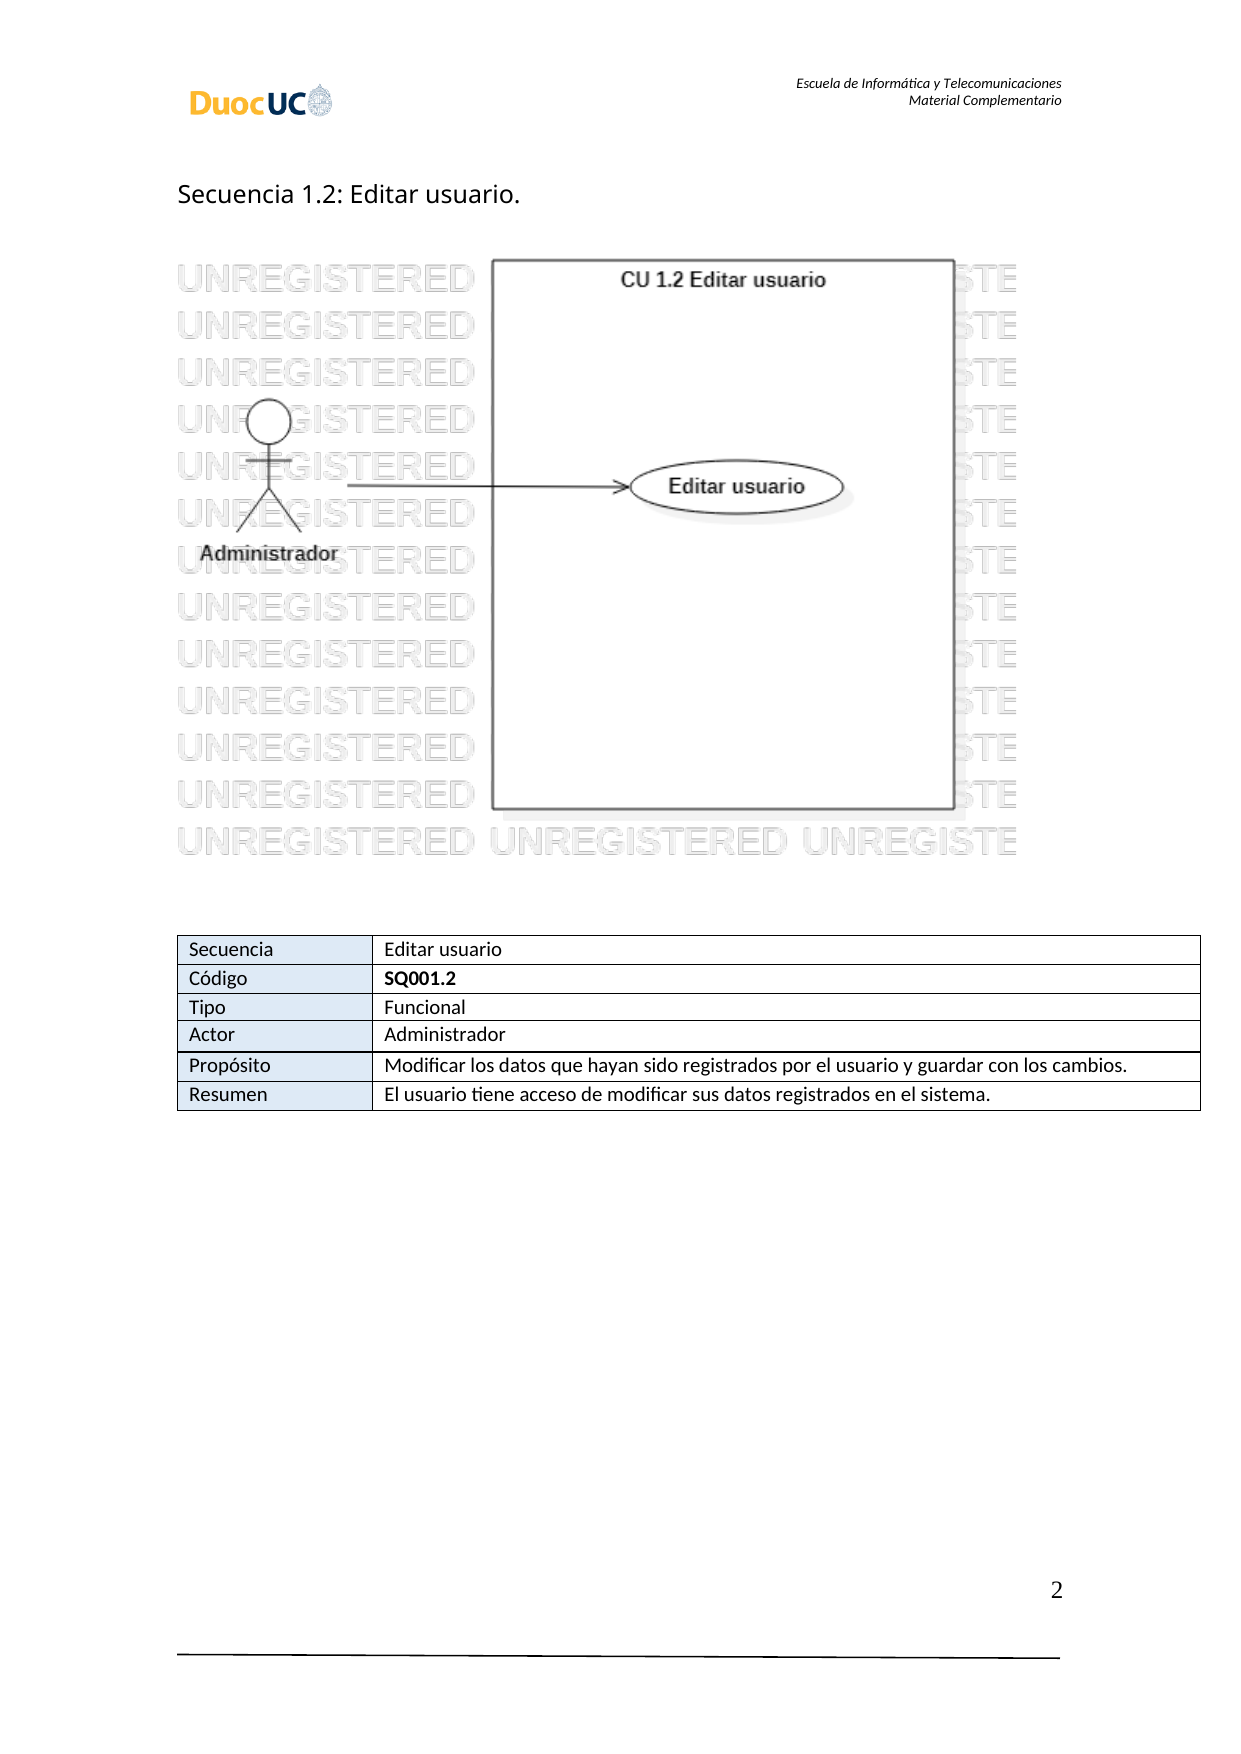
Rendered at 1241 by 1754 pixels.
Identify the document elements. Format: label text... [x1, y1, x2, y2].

picture [183, 80, 337, 119]
table_cell Propósito [178, 1053, 372, 1081]
table_cell El usuario tiene acceso de modificar sus datos registrados en el sistema. [373, 1082, 1200, 1110]
table_cell Modificar los datos que hayan sido registrados por el usuario y guardar con los cambios. [373, 1053, 1200, 1081]
text Secuencia 1.2: Editar usuario. [177, 177, 1063, 211]
picture [177, 245, 1017, 872]
table_cell Resumen [178, 1082, 372, 1110]
table_cell Funcional [373, 994, 1200, 1020]
table_header Secuencia [178, 936, 372, 964]
table_cell Tipo [178, 994, 372, 1020]
table_cell SQ001.2 [373, 965, 1200, 993]
table_cell Actor [178, 1021, 372, 1051]
table_header Editar usuario [373, 936, 1200, 964]
table_cell Administrador [373, 1021, 1200, 1051]
table_cell Código [178, 965, 372, 993]
